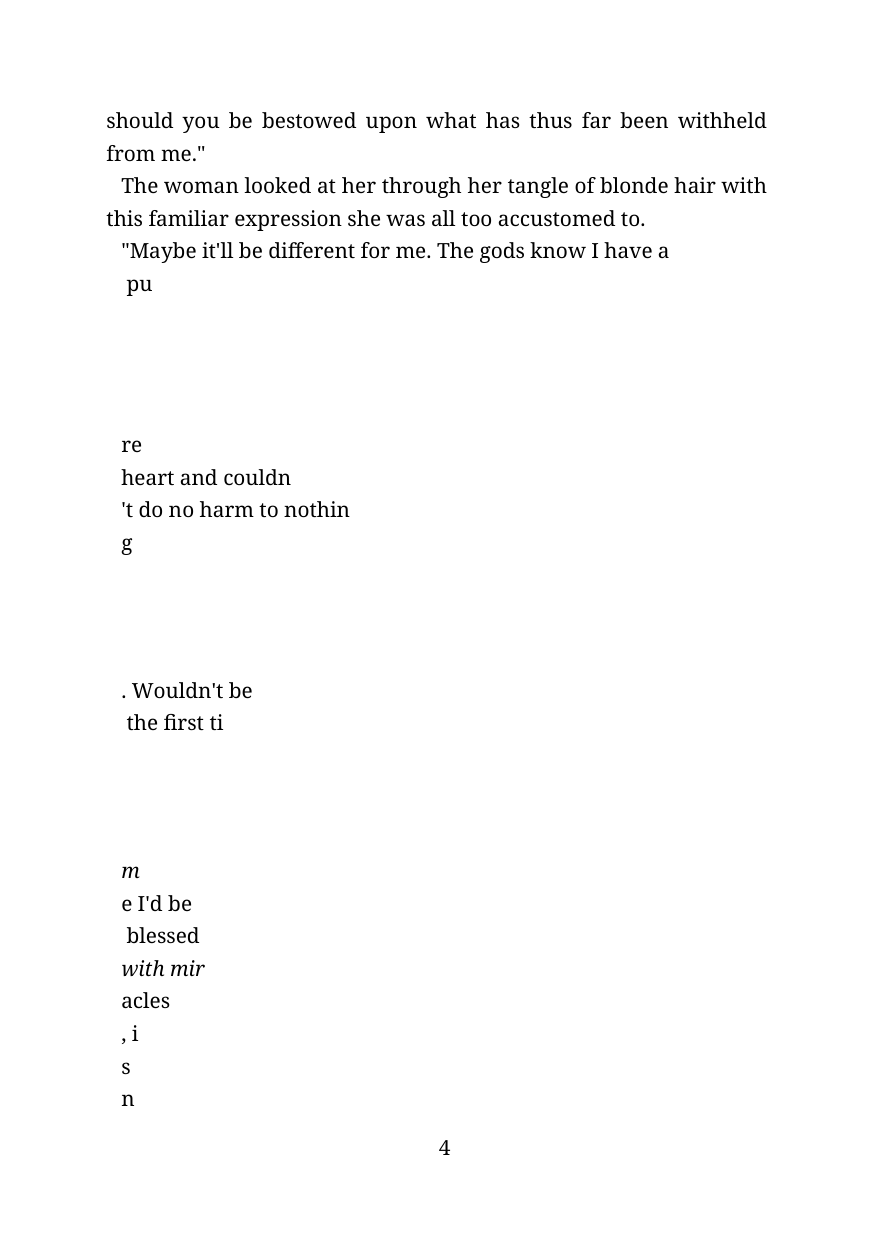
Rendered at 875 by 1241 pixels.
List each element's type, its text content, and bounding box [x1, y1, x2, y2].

text g [106, 528, 768, 556]
text n [106, 1084, 768, 1113]
text e I'd be [106, 889, 768, 917]
text 't do no harm to nothin [106, 495, 768, 524]
text re [106, 430, 768, 459]
text acles [106, 987, 768, 1015]
text the first ti [106, 708, 768, 737]
text pu [106, 269, 768, 298]
text . Wouldn't be [106, 676, 768, 704]
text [106, 106, 768, 167]
text , i [106, 1019, 768, 1048]
text blessed [106, 921, 768, 950]
text The woman looked at her through her tangle of blonde hair with this familiar expression she was all too accustomed to. [106, 171, 768, 232]
text m [106, 856, 768, 885]
text s [106, 1052, 768, 1080]
text with mir [106, 954, 768, 982]
text "Maybe it'll be different for me. The gods know I have a [106, 237, 768, 265]
text heart and couldn [106, 463, 768, 491]
